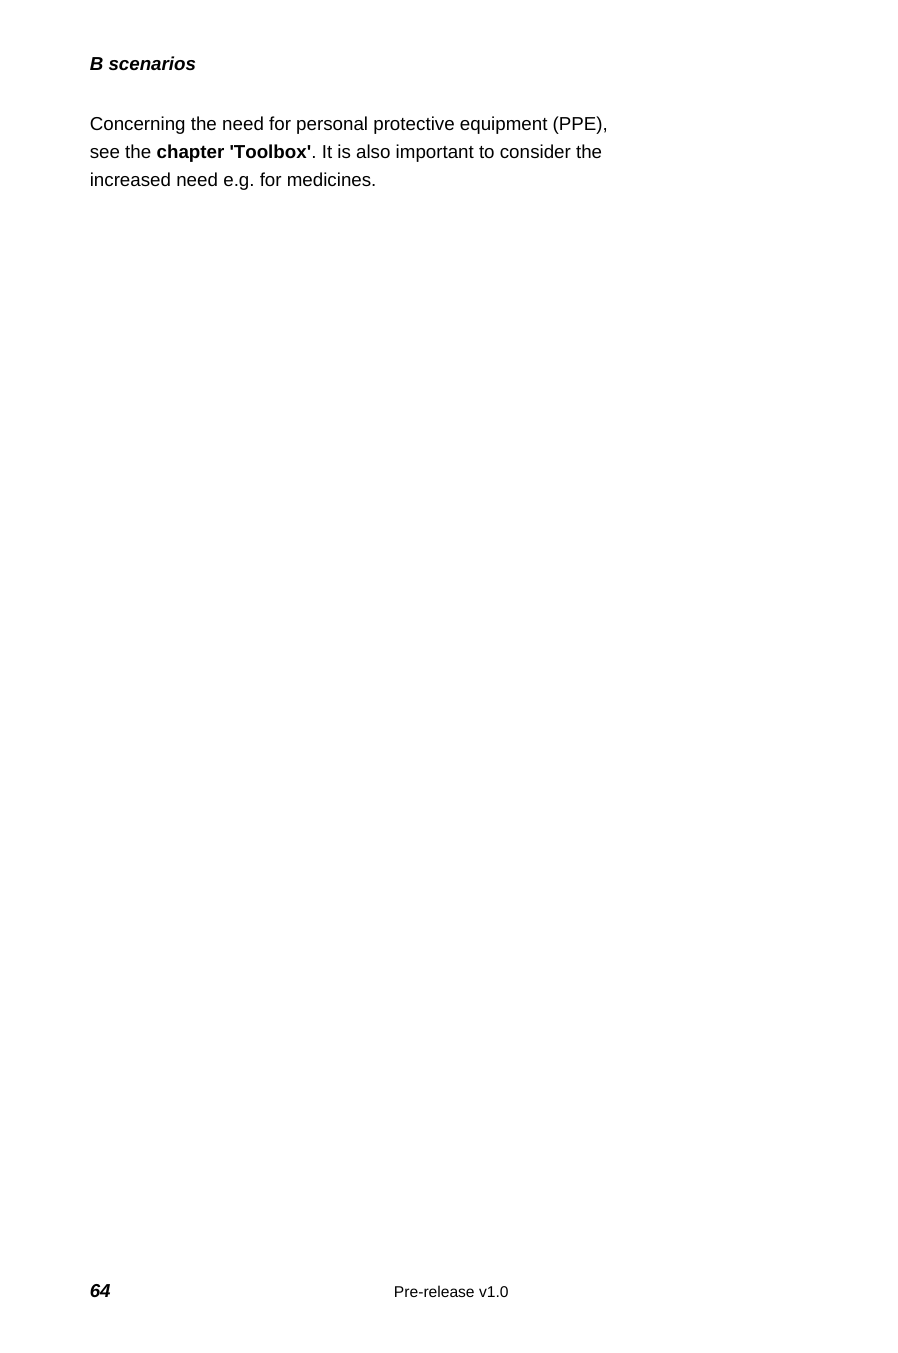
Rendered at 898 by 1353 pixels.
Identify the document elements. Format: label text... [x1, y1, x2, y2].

text increased need e.g. for medicines. [89, 169, 764, 191]
text 64 Pre-release v1.0 [89, 1279, 764, 1301]
text see the chapter 'Toolbox'. It is also important to consider the [89, 141, 764, 163]
text B scenarios [89, 53, 764, 75]
text Concerning the need for personal protective equipment (PPE), [89, 113, 764, 134]
